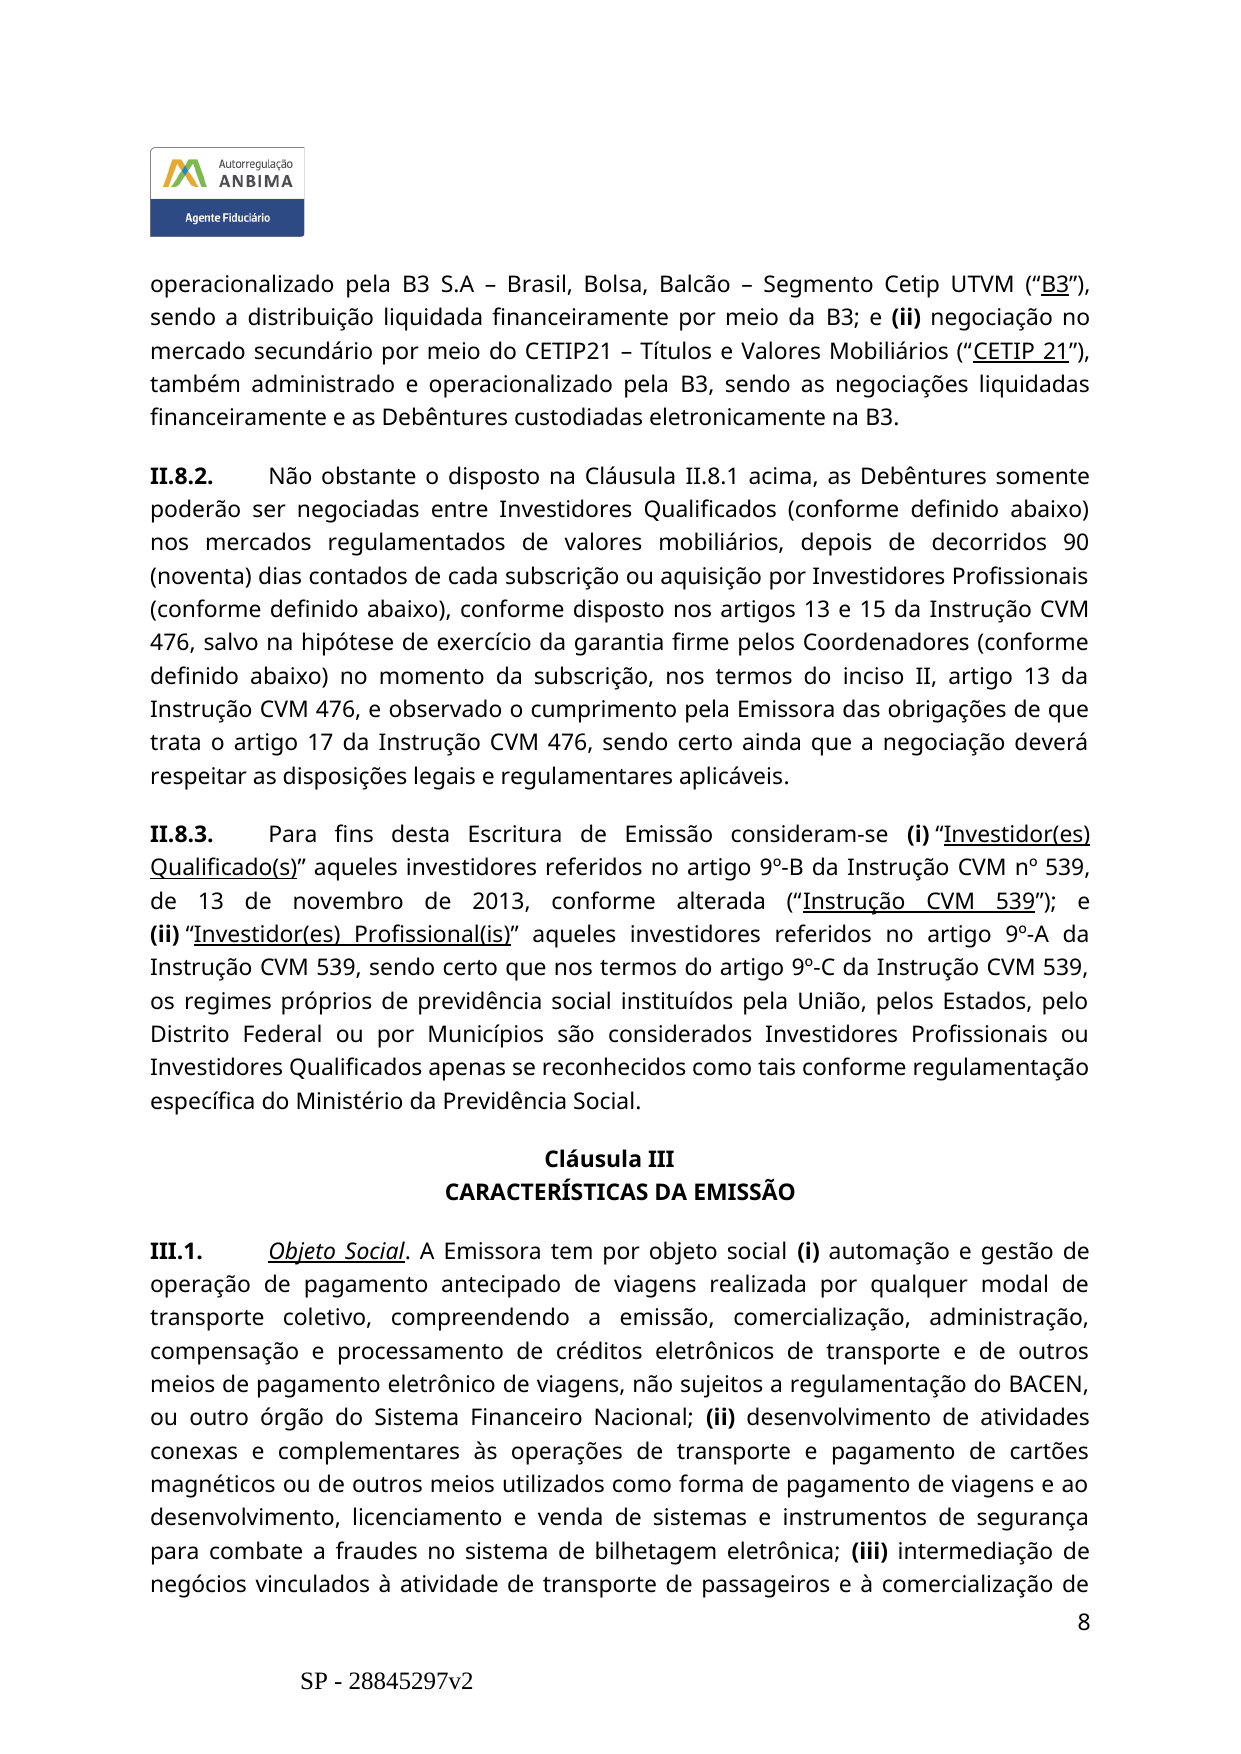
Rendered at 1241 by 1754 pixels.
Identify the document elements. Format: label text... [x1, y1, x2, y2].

list Não obstante o disposto na Cláusula 2.8.1 acima, as Debêntures somente poderão ser negociadas entre Investidores Qualificados (conforme definido abaixo) nos mercados regulamentados de valores mobiliários, depois de decorridos 90 (noventa) dias contados de cada subscrição ou aquisição por Investidores Profissionais (conforme definido abaixo), conforme disposto nos artigos 13 e 15 da Instrução CVM 476, salvo na hipótese de exercício da garantia firme pelos Coordenadores (conforme definido abaixo) no momento da subscrição, nos termos do inciso II, artigo 13 da Instrução CVM 476, e observado o cumprimento pela Emissora das obrigações de que trata o artigo 17 da Instrução CVM 476, sendo certo ainda que a negociação deverá respeitar as disposições legais e regulamentares aplicáveis. [150, 457, 1090, 791]
text CARACTERÍSTICAS DA EMISSÃO [150, 1141, 1090, 1207]
list Para fins desta Escritura de Emissão consideram-se (i) “Investidor(es) Qualificado(s)” aqueles investidores referidos no artigo 9º-B da Instrução CVM nº 539, de 13 de novembro de 2013, conforme alterada (“Instrução CVM 539”); e (ii) “Investidor(es) Profissional(is)” aqueles investidores referidos no artigo 9º-A da Instrução CVM 539, sendo certo que nos termos do artigo 9º-C da Instrução CVM 539, os regimes próprios de previdência social instituídos pela União, pelos Estados, pelo Distrito Federal ou por Municípios são considerados Investidores Profissionais ou Investidores Qualificados apenas se reconhecidos como tais conforme regulamentação específica do Ministério da Previdência Social. [150, 816, 1090, 1116]
picture [150, 147, 305, 237]
